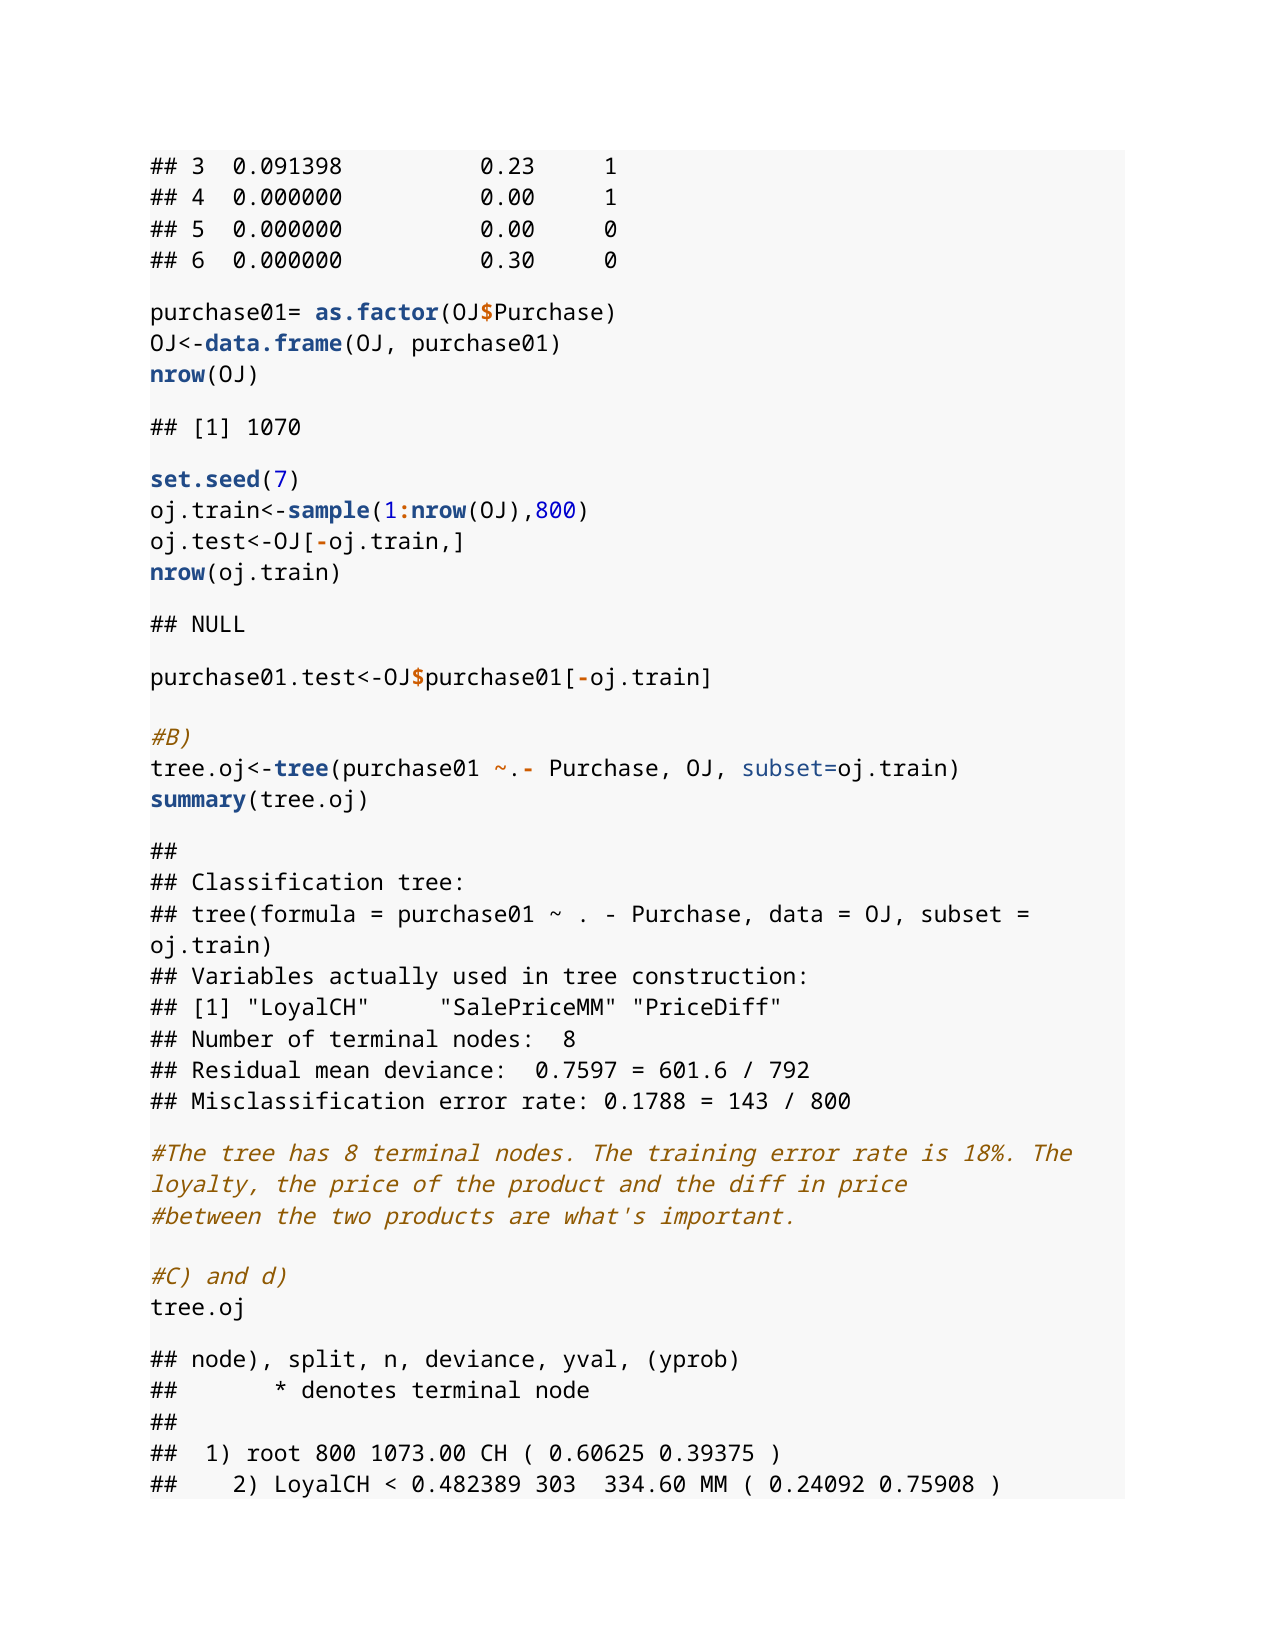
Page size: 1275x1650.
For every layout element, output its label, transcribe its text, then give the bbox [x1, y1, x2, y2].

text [150, 150, 1125, 275]
text ## ## Classification tree: ## tree(formula = purchase01 ~ . - Purchase, data = OJ, subset = oj.train) ## Variables actually used in tree construction: ## [1] "LoyalCH" "SalePriceMM" "PriceDiff" ## Number of terminal nodes: 8 ## Residual mean deviance: 0.7597 = 601.6 / 792 ## Misclassification error rate: 0.1788 = 143 / 800 [150, 835, 1125, 1116]
text ## [1] 1070 [150, 410, 1125, 442]
text ## NULL [150, 608, 1125, 639]
text purchase01.test<-OJ$purchase01[-oj.train] #B) tree.oj<-tree(purchase01 ~.- Purchase, OJ, subset=oj.train) summary(tree.oj) [150, 660, 1125, 814]
text purchase01= as.factor(OJ$Purchase) OJ<-data.frame(OJ, purchase01) nrow(OJ) [260, 296, 1125, 389]
text set.seed(7) oj.train<-sample(1:nrow(OJ),800) oj.test<-OJ[-oj.train,] nrow(oj.train) [150, 462, 1125, 587]
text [150, 1343, 1125, 1499]
text #The tree has 8 terminal nodes. The training error rate is 18%. The loyalty, the price of the product and the diff in price #between the two products are what's important. #C) and d) tree.oj [150, 1137, 1125, 1322]
